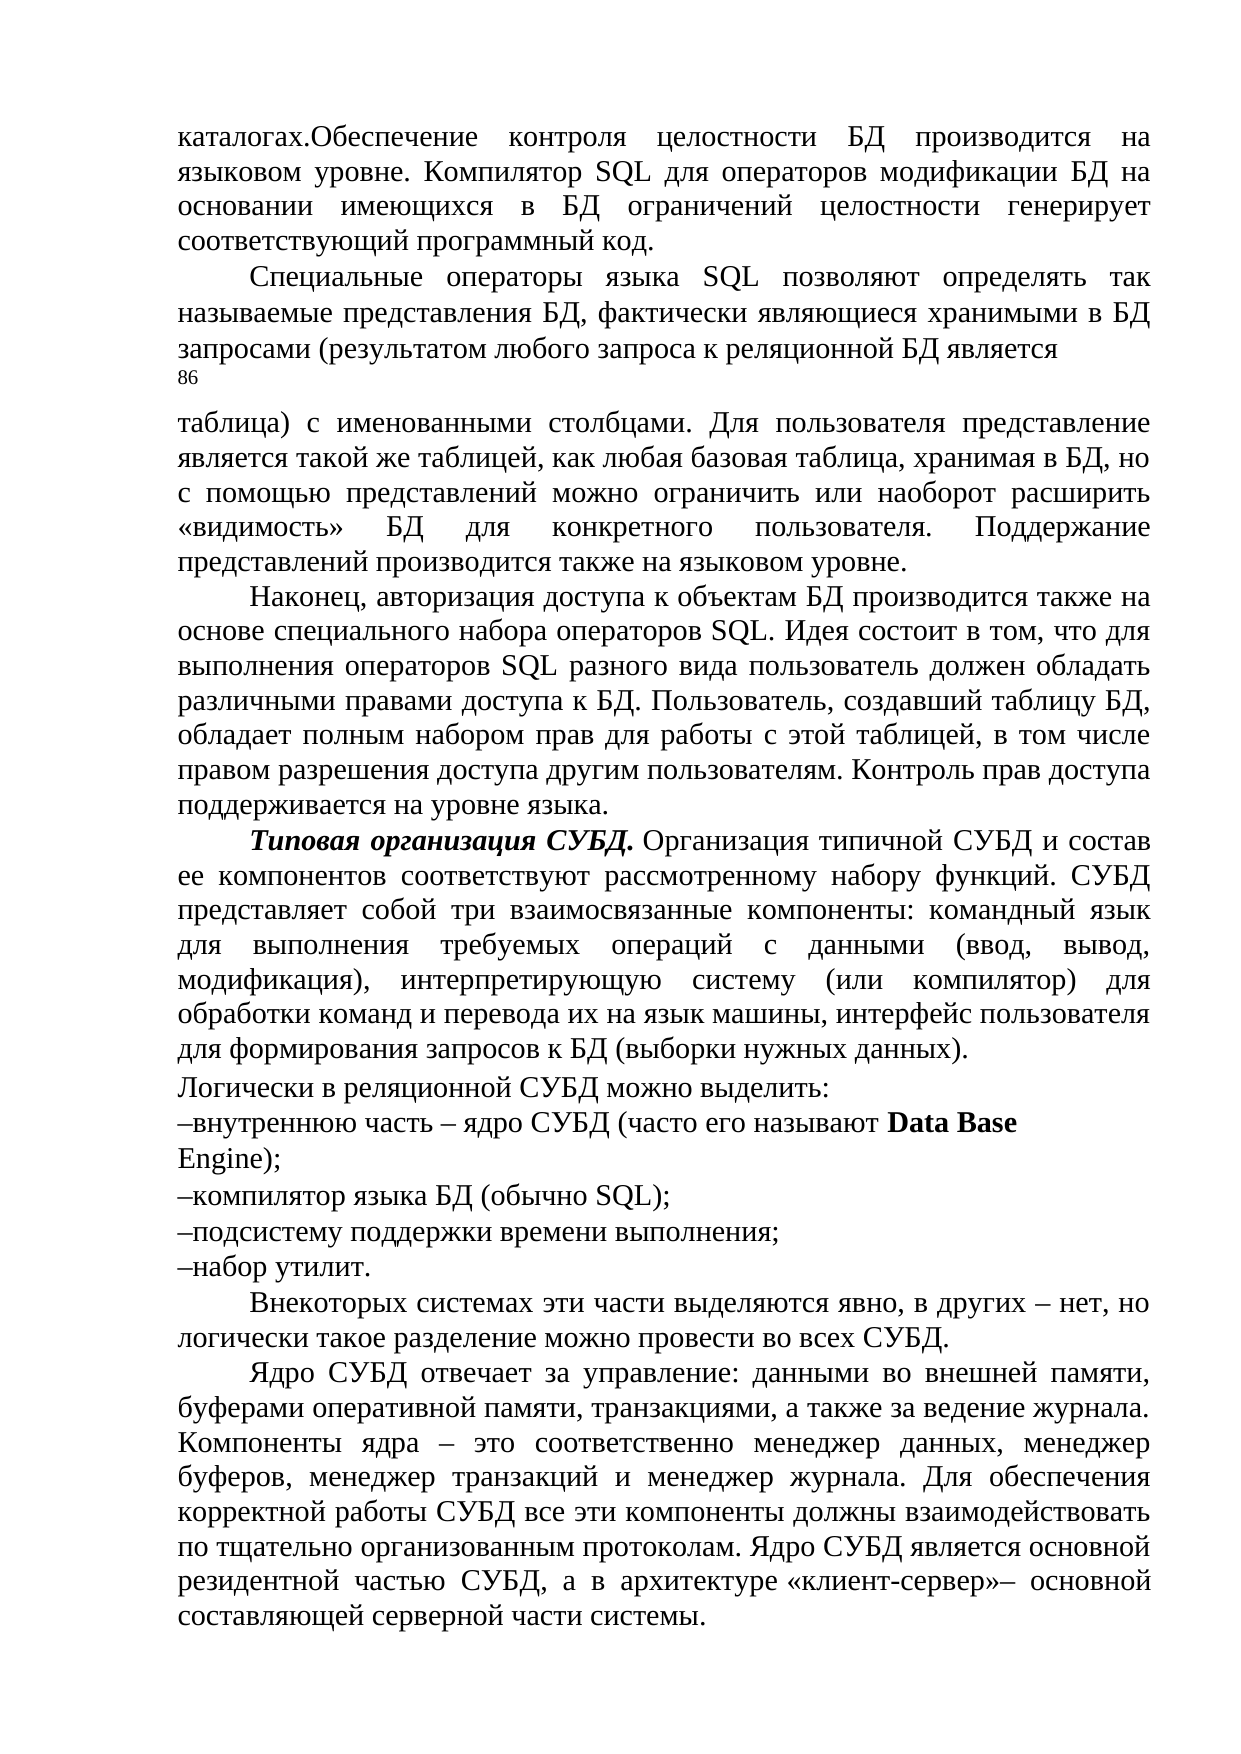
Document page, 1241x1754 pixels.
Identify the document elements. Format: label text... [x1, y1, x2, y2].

text Ядро СУБД отвечает за управление: данными во внешней памяти, буферами оперативной памяти, транзакциями, а также за ведение журнала. Компоненты ядра – это соответственно менеджер данных, менеджер буферов, менеджер транзакций и менеджер журнала. Для обеспечения корректной работы СУБД все эти компоненты должны взаимодействовать по тщательно организованным протоколам. Ядро СУБД является основной резидентной частью СУБД, а в архитектуре «клиент-сервер»– основной составляющей серверной части системы. [177, 1354, 1152, 1632]
text Внекоторых системах эти части выделяются явно, в других – нет, но логически такое разделение можно провести во всех СУБД. [177, 1282, 1152, 1354]
text Логически в реляционной СУБД можно выделить: [177, 1070, 1152, 1104]
text Типовая организация СУБД. Организация типичной СУБД и состав ее компонентов соответствуют рассмотренному набору функций. СУБД представляет собой три взаимосвязанные компоненты: командный язык для выполнения требуемых операций с данными (ввод, вывод, модификация), интерпретирующую систему (или компилятор) для обработки команд и перевода их на язык машины, интерфейс пользователя для формирования запросов к БД (выборки нужных данных). [177, 822, 1152, 1065]
text –компилятор языка БД (обычно SQL); [177, 1177, 1152, 1212]
text –подсистему поддержки времени выполнения; [177, 1213, 1152, 1248]
text Engine); [177, 1141, 1152, 1175]
text Наконец, авторизация доступа к объектам БД производится также на основе специального набора операторов SQL. Идея состоит в том, что для выполнения операторов SQL разного вида пользователь должен обладать различными правами доступа к БД. Пользователь, создавший таблицу БД, обладает полным набором прав для работы с этой таблицей, в том числе правом разрешения доступа другим пользователям. Контроль прав доступа поддерживается на уровне языка. [177, 578, 1152, 821]
text –набор утилит. [177, 1248, 1152, 1282]
text таблица) с именованными столбцами. Для пользователя представление является такой же таблицей, как любая базовая таблица, хранимая в БД, но с помощью представлений можно ограничить или наоборот расширить «видимость» БД для конкретного пользователя. Поддержание представлений производится также на языковом уровне. [177, 404, 1152, 578]
text 86 [177, 365, 1152, 389]
text –внутреннюю часть – ядро СУБД (часто его называют Data Base [177, 1104, 1152, 1139]
text Специальные операторы языка SQL позволяют определять так называемые представления БД, фактически являющиеся хранимыми в БД запросами (результатом любого запроса к реляционной БД является [177, 257, 1152, 365]
